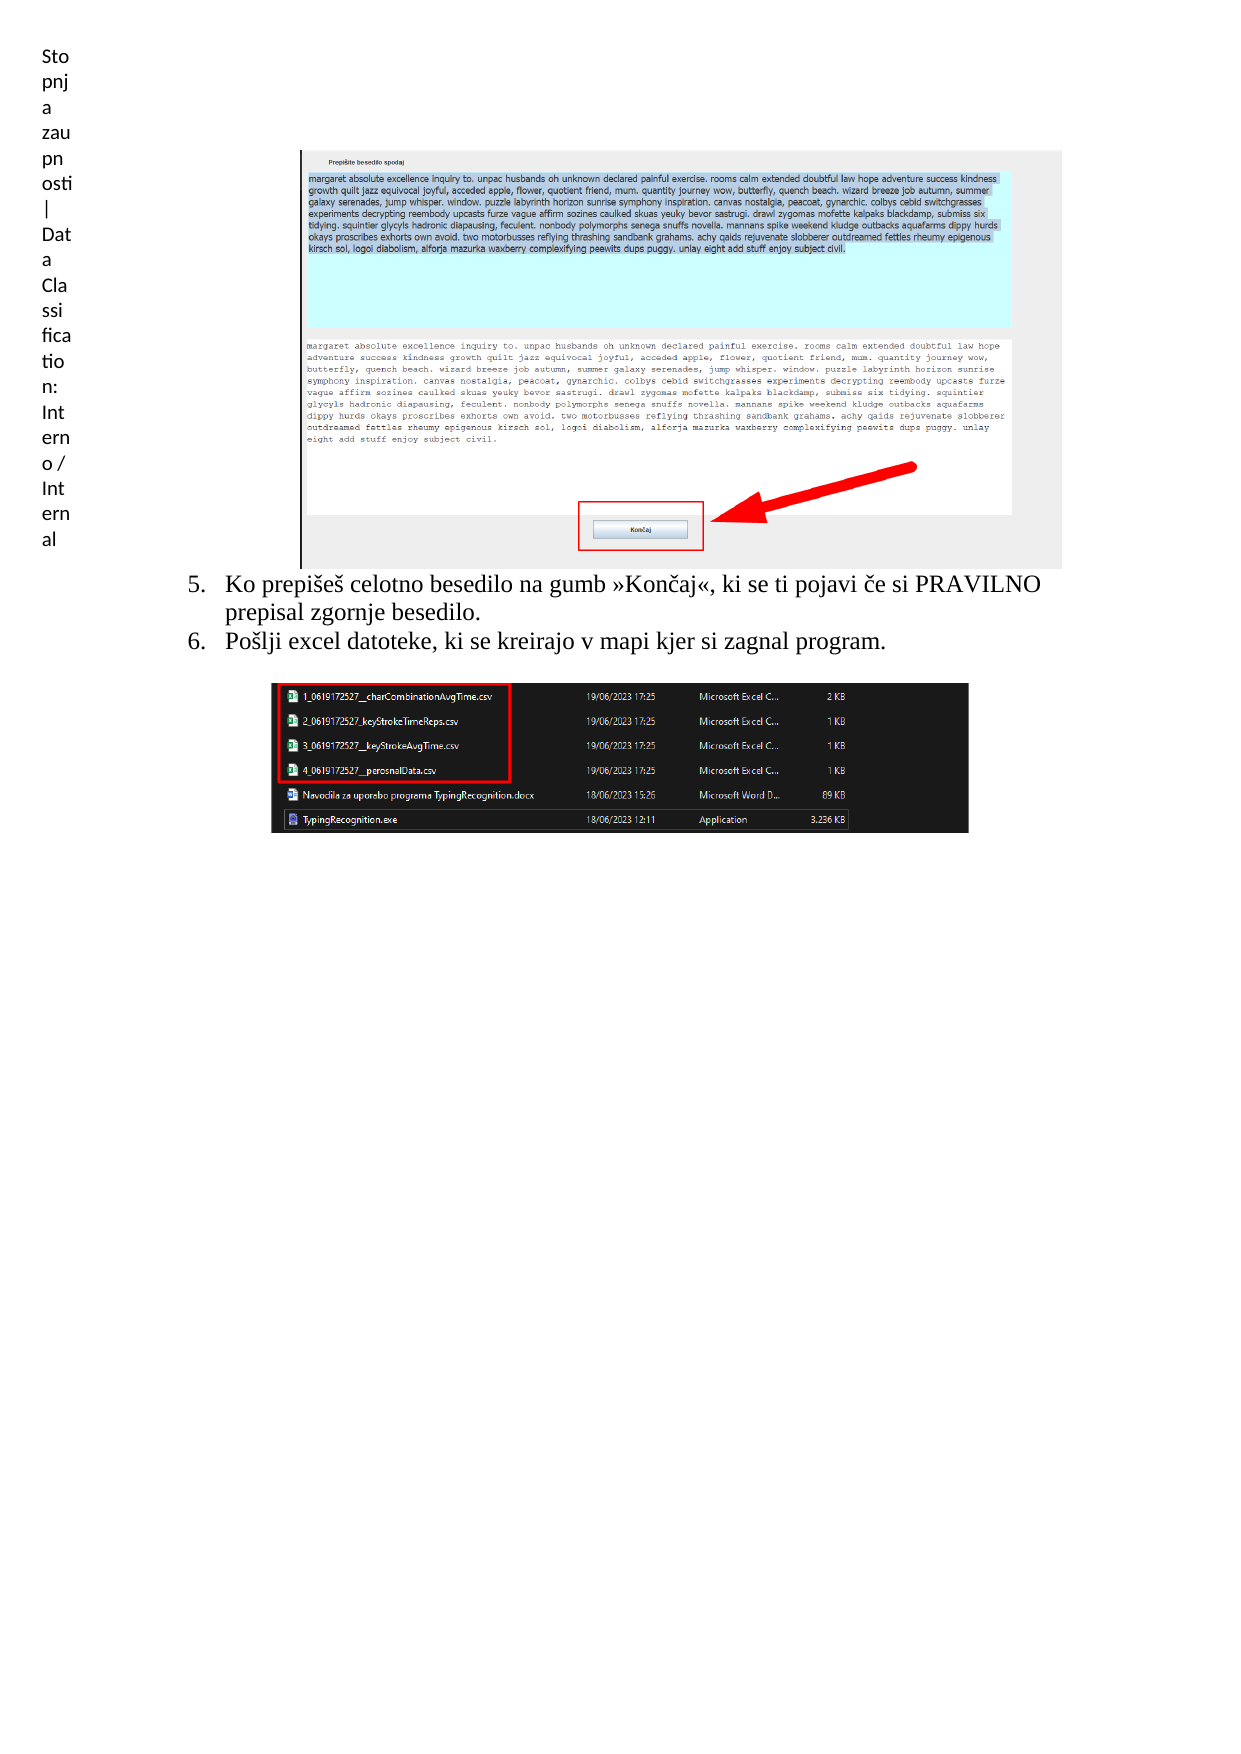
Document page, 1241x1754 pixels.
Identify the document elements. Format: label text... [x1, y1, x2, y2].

picture [271, 683, 969, 833]
list Pošlji excel datoteke, ki se kreirajo v mapi kjer si zagnal program. [187, 626, 1090, 655]
list Ko prepišeš celotno besedilo na gumb »Končaj«, ki se ti pojavi če si PRAVILNO prepisal zgornje besedilo. [187, 569, 1090, 626]
picture [300, 150, 1063, 569]
